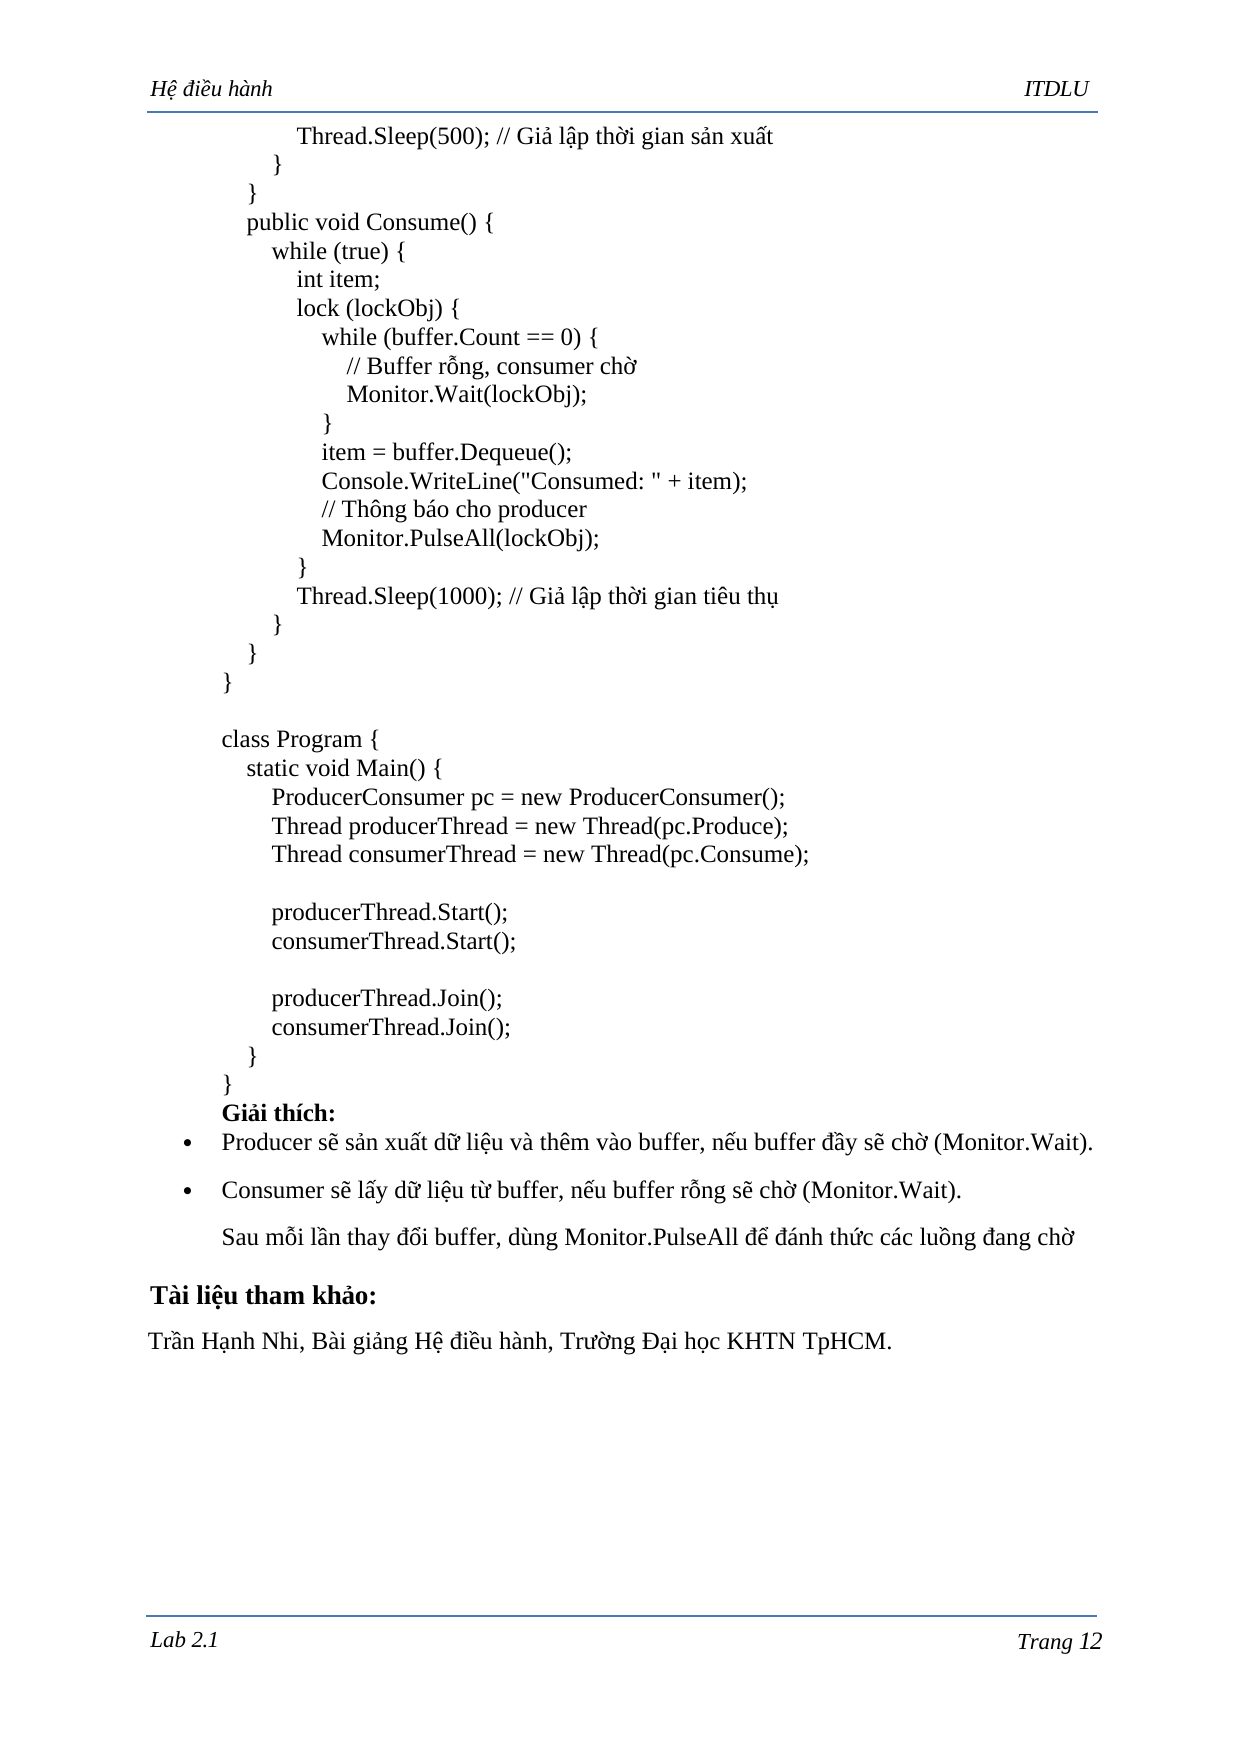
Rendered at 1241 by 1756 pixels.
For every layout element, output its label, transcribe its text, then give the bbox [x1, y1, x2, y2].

text lock (lockObj) { [221, 293, 1137, 322]
text // Thông báo cho producer [221, 494, 1137, 523]
text } [221, 408, 1137, 437]
text class Program { [221, 724, 1137, 753]
text } [221, 149, 1137, 178]
text } [221, 552, 1137, 581]
text producerThread.Join(); [221, 983, 1137, 1012]
list Sau mỗi lần thay đổi buffer, dùng Monitor.PulseAll để đánh thức các luồng đang chờ [221, 1222, 1137, 1251]
text Monitor.Wait(lockObj); [221, 379, 1137, 408]
text } [221, 1041, 1137, 1069]
text ProducerConsumer pc = new ProducerConsumer(); [221, 782, 1137, 811]
text Thread consumerThread = new Thread(pc.Consume); [221, 839, 1137, 868]
text Console.WriteLine("Consumed: " + item); [221, 466, 1137, 494]
text public void Consume() { [221, 207, 1137, 236]
text int item; [221, 264, 1137, 293]
text Thread producerThread = new Thread(pc.Produce); [221, 811, 1137, 839]
text Monitor.PulseAll(lockObj); [221, 523, 1137, 552]
text while (buffer.Count == 0) { [221, 322, 1137, 351]
text Trần Hạnh Nhi, Bài giảng Hệ điều hành, Trường Đại học KHTN TpHCM. [148, 1326, 1137, 1355]
text } [221, 1069, 1137, 1098]
text } [221, 609, 1137, 638]
text item = buffer.Dequeue(); [221, 437, 1137, 466]
text Giải thích: [221, 1098, 1137, 1127]
text producerThread.Start(); [221, 897, 1137, 926]
subtitle Tài liệu tham khảo: [150, 1279, 1137, 1311]
text Thread.Sleep(500); // Giả lập thời gian sản xuất [221, 121, 1137, 149]
text while (true) { [221, 236, 1137, 264]
text } [221, 178, 1137, 207]
text consumerThread.Join(); [221, 1012, 1137, 1041]
text Thread.Sleep(1000); // Giả lập thời gian tiêu thụ [221, 581, 1137, 609]
text } [221, 667, 1137, 696]
text // Buffer rỗng, consumer chờ [221, 351, 1137, 379]
text } [221, 638, 1137, 667]
text consumerThread.Start(); [221, 926, 1137, 954]
list Consumer sẽ lấy dữ liệu từ buffer, nếu buffer rỗng sẽ chờ (Monitor.Wait). [184, 1175, 1137, 1203]
list Producer sẽ sản xuất dữ liệu và thêm vào buffer, nếu buffer đầy sẽ chờ (Monitor.Wait). [184, 1127, 1137, 1156]
text static void Main() { [221, 753, 1137, 782]
